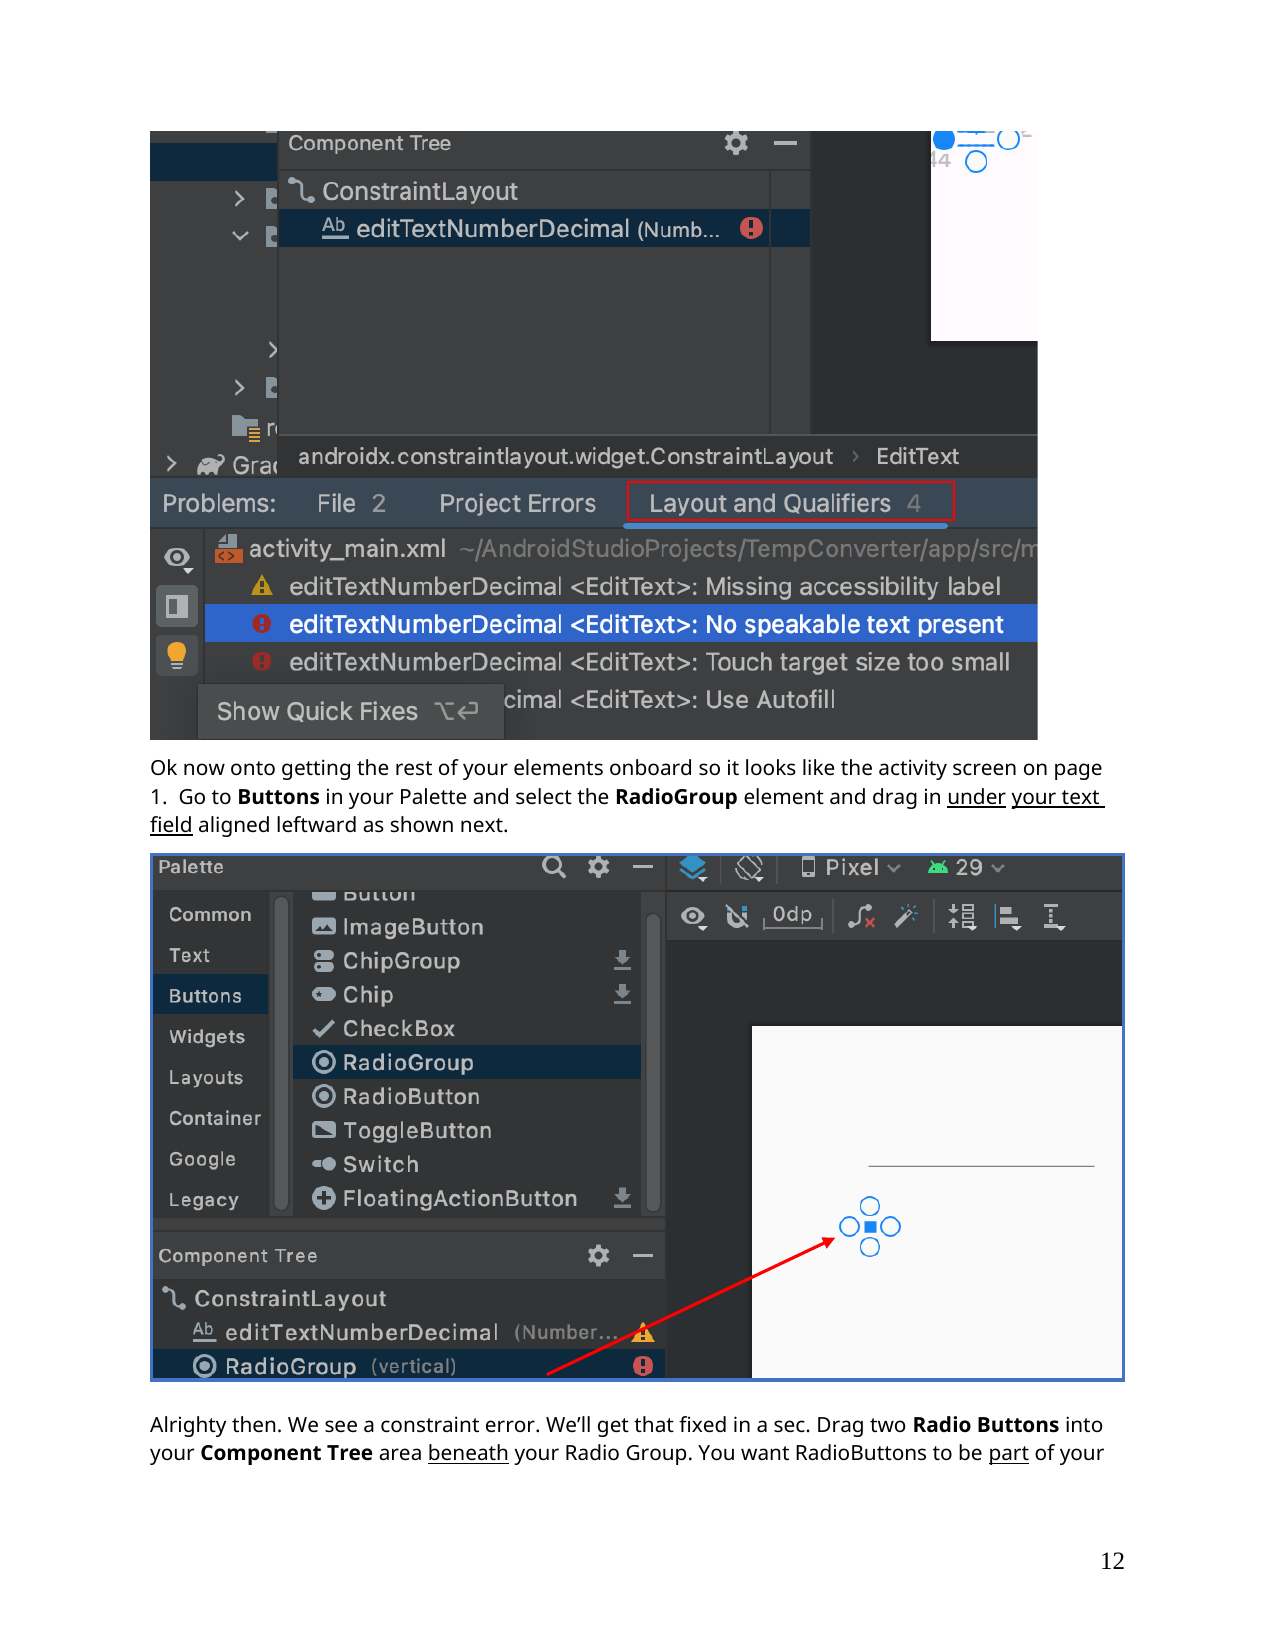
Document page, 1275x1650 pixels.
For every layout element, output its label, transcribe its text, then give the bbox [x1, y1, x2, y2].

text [150, 1410, 1125, 1467]
text Ok now onto getting the rest of your elements onboard so it looks like the activity screen on page 1. Go to Buttons in your Palette and select the RadioGroup element and drag in under your text field aligned leftward as shown next. [150, 753, 1125, 839]
picture [150, 131, 1038, 740]
picture [153, 856, 1122, 1378]
